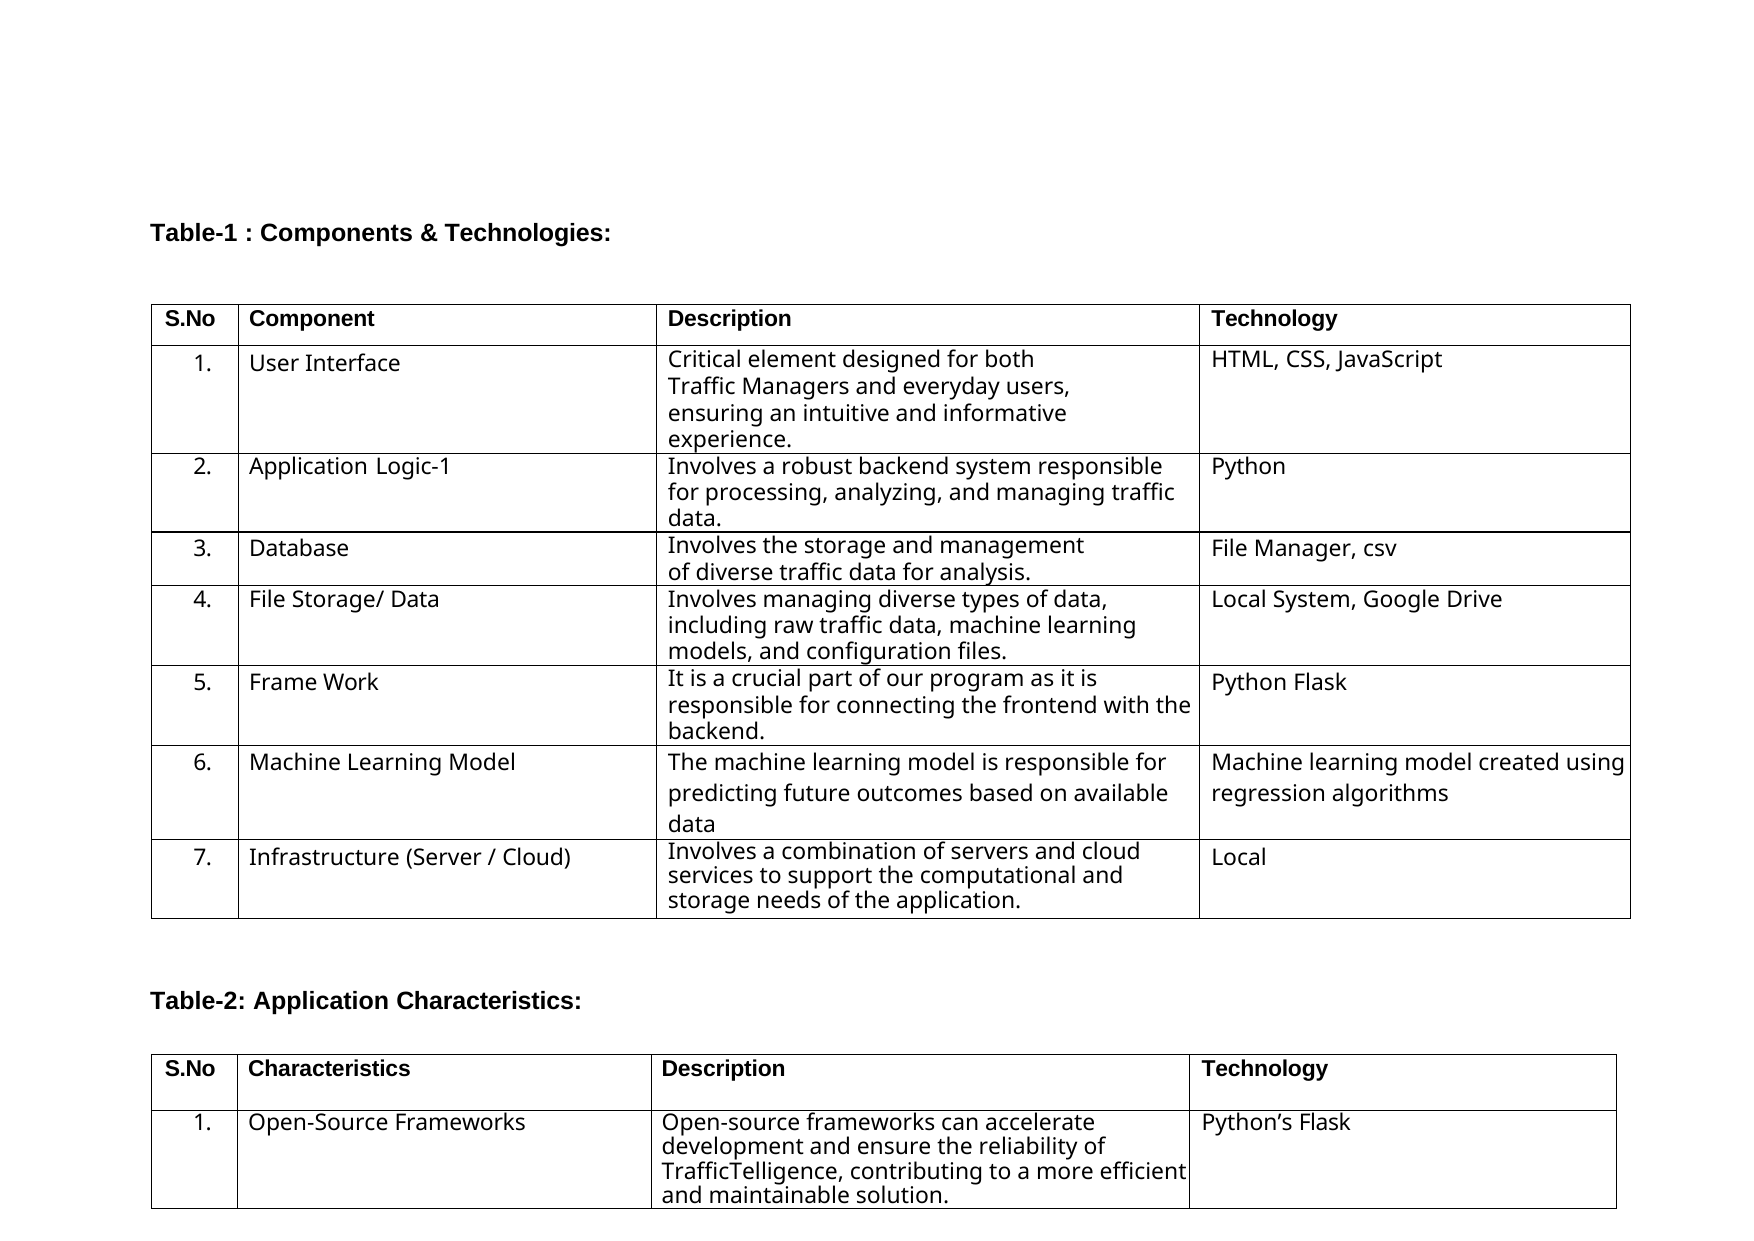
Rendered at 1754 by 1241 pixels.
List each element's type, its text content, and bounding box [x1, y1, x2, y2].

table_cell Python [1200, 454, 1630, 531]
table_cell 7. [152, 840, 238, 918]
table_cell 1. [152, 346, 238, 453]
table_cell Machine Learning Model [239, 746, 656, 839]
table_cell HTML, CSS, JavaScript [1200, 346, 1630, 453]
table_cell Local System, Google Drive [1200, 586, 1630, 665]
table_cell Python’s Flask [1190, 1111, 1616, 1208]
table_cell 1. [152, 1111, 237, 1208]
table_header Technology [1190, 1055, 1616, 1110]
table_cell The machine learning model is responsible for predicting future outcomes based on available data [657, 746, 1199, 839]
text Table-1 : Components & Technologies: [150, 218, 1668, 246]
table_header Characteristics [238, 1055, 651, 1110]
table_cell 6. [152, 746, 238, 839]
table_cell 4. [152, 586, 238, 665]
table_cell 5. [152, 666, 238, 744]
table_header Description [652, 1055, 1189, 1110]
table_cell It is a crucial part of our program as it is responsible for connecting the frontend with the backend. [657, 666, 1199, 744]
table_cell Open-source frameworks can accelerate development and ensure the reliability of TrafficTelligence, contributing to a more efficient and maintainable solution. [652, 1111, 1189, 1208]
table_header S.No [152, 305, 238, 345]
table_cell Infrastructure (Server / Cloud) [239, 840, 656, 918]
table_cell Frame Work [239, 666, 656, 744]
table_cell Involves managing diverse types of data, including raw traffic data, machine learning models, and configuration files. [657, 586, 1199, 665]
table_header Technology [1200, 305, 1630, 345]
table_header S.No [152, 1055, 237, 1110]
table_cell Involves a combination of servers and cloud services to support the computational and storage needs of the application. [657, 840, 1199, 918]
table_cell Critical element designed for both Traffic Managers and everyday users, ensuring an intuitive and informative experience. [657, 346, 1199, 453]
table_header Description [657, 305, 1199, 345]
table_cell Machine learning model created using regression algorithms [1200, 746, 1630, 839]
table_cell File Manager, csv [1200, 533, 1630, 585]
text Table-2: Application Characteristics: [150, 986, 1668, 1015]
table_cell 3. [152, 533, 238, 585]
table_cell Database [239, 533, 656, 585]
table_cell Involves a robust backend system responsible for processing, analyzing, and managing traffic data. [657, 454, 1199, 531]
table_cell Python Flask [1200, 666, 1630, 744]
table_header Component [239, 305, 656, 345]
table_cell Application Logic-1 [239, 454, 656, 531]
table_cell 2. [152, 454, 238, 531]
table_cell Involves the storage and management of diverse traffic data for analysis. [657, 533, 1199, 585]
table_cell User Interface [239, 346, 656, 453]
table_cell Local [1200, 840, 1630, 918]
table_cell File Storage/ Data [239, 586, 656, 665]
table_cell Open-Source Frameworks [238, 1111, 651, 1208]
